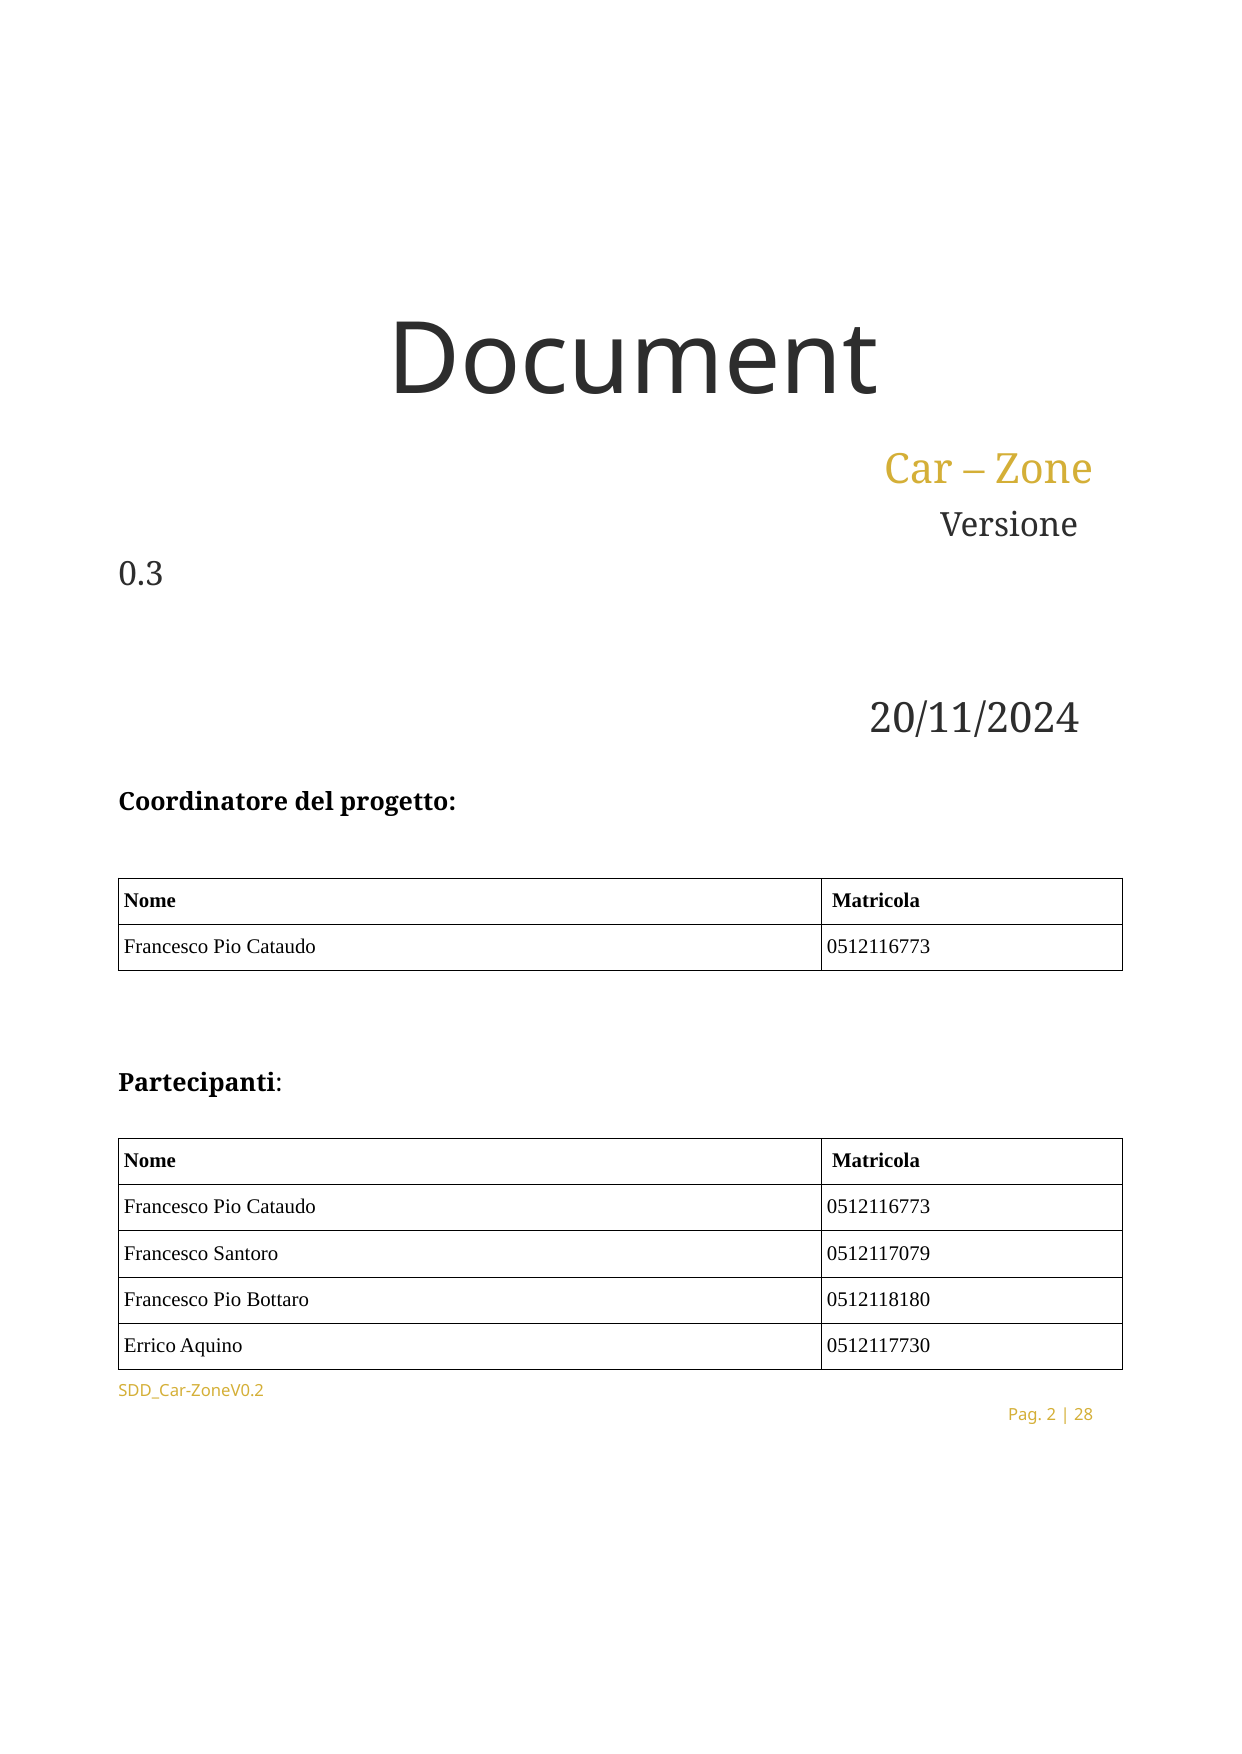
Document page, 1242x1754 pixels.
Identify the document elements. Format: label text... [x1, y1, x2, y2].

table_cell 0512116773 [822, 1185, 1122, 1230]
table_cell 0512118180 [822, 1278, 1122, 1323]
table_header Nome [119, 879, 821, 924]
text Versione 0.3 [118, 500, 1122, 595]
table_cell Francesco Santoro [119, 1231, 821, 1277]
table_header Matricola [822, 879, 1122, 924]
table_cell Francesco Pio Bottaro [119, 1278, 821, 1323]
table_header Matricola [822, 1139, 1122, 1184]
text Document [118, 286, 1122, 422]
table_cell 0512117079 [822, 1231, 1122, 1277]
text Coordinatore del progetto: [118, 784, 1122, 818]
text Partecipanti: [118, 1064, 1122, 1098]
table_cell Francesco Pio Cataudo [119, 1185, 821, 1230]
text 20/11/2024 [856, 688, 1122, 745]
table_header Nome [119, 1139, 821, 1184]
table_cell 0512117730 [822, 1324, 1122, 1369]
table_cell Francesco Pio Cataudo [119, 925, 821, 970]
text Car – Zone [118, 439, 1122, 496]
table_cell Errico Aquino [119, 1324, 821, 1369]
table_cell 0512116773 [822, 925, 1122, 970]
